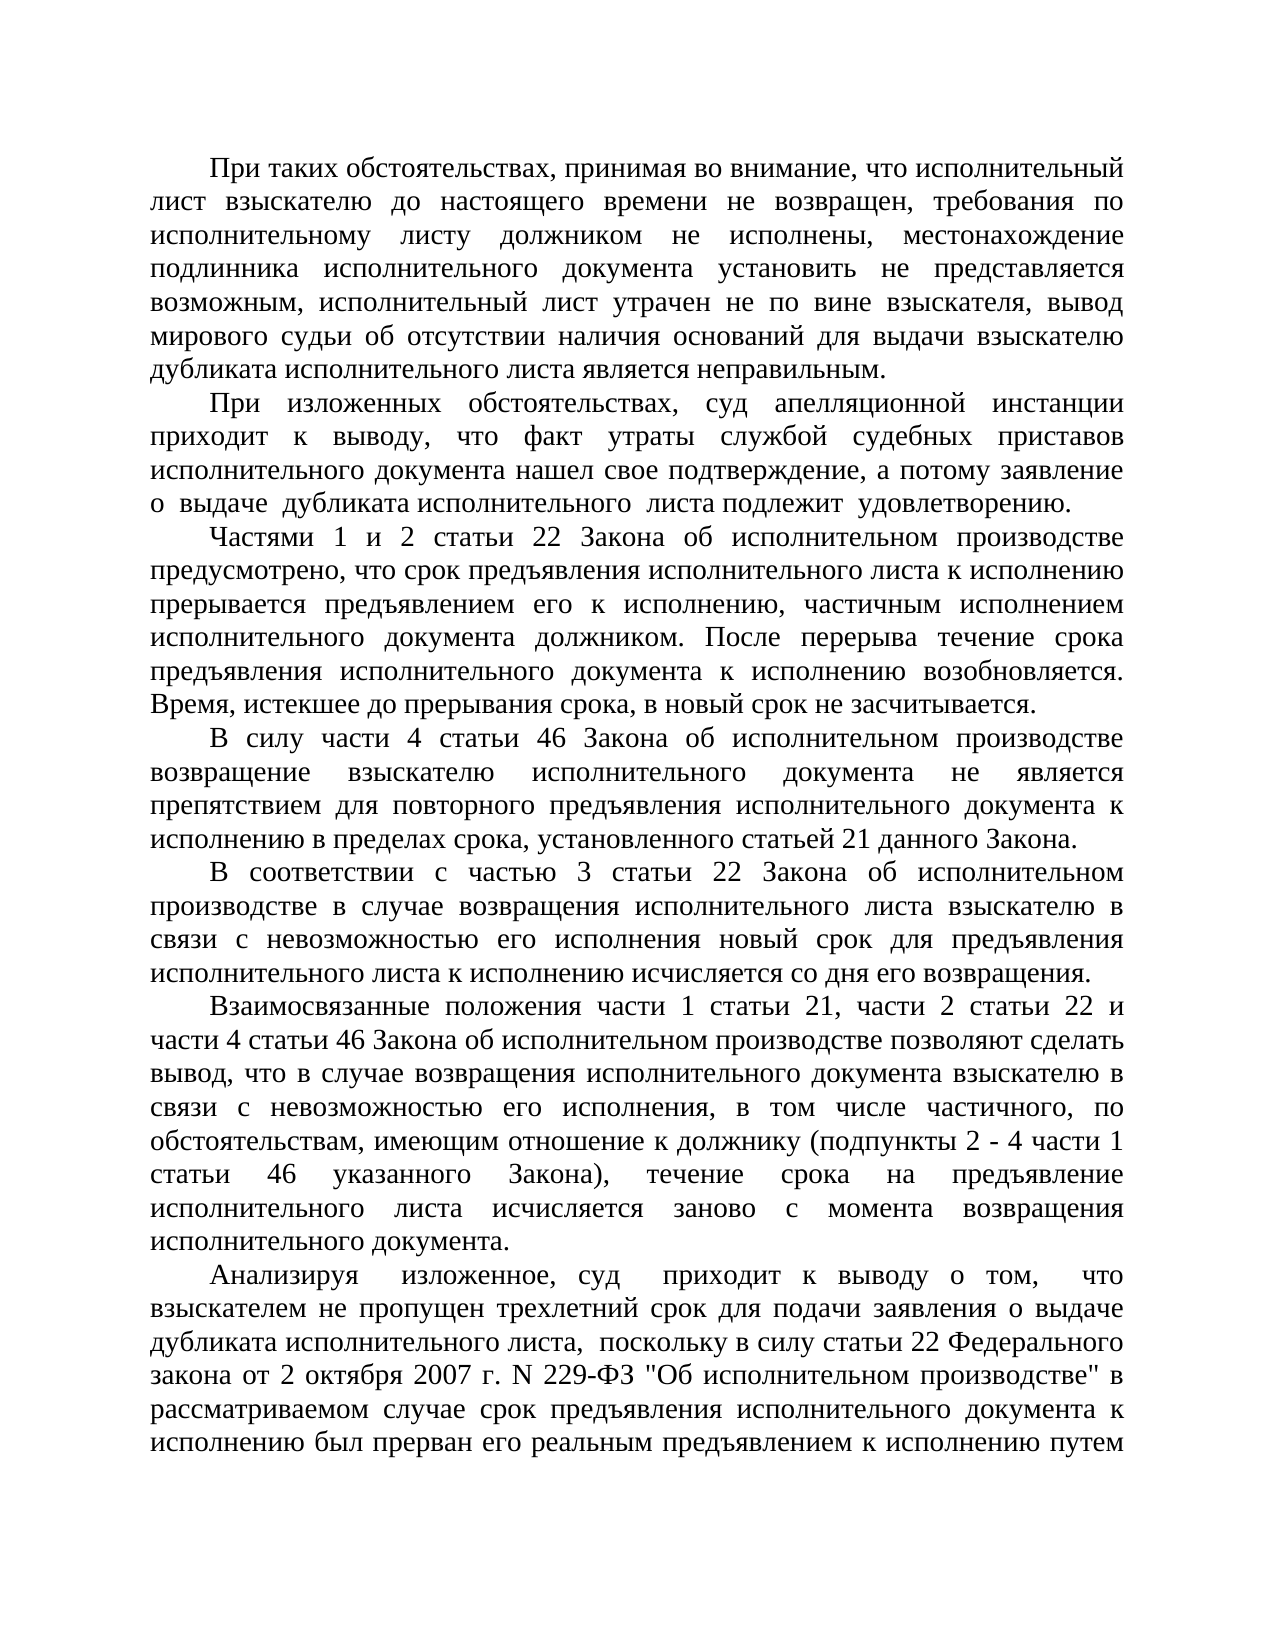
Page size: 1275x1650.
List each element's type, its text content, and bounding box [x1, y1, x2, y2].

text При таких обстоятельствах, принимая во внимание, что исполнительный лист взыскателю до настоящего времени не возвращен, требования по исполнительному листу должником не исполнены, местонахождение подлинника исполнительного документа установить не представляется возможным, исполнительный лист утрачен не по вине взыскателя, вывод мирового судьи об отсутствии наличия оснований для выдачи взыскателю дубликата исполнительного листа является неправильным. [150, 150, 1125, 385]
text В соответствии с частью 3 статьи 22 Закона об исполнительном производстве в случае возвращения исполнительного листа взыскателю в связи с невозможностью его исполнения новый срок для предъявления исполнительного листа к исполнению исчисляется со дня его возвращения. [150, 854, 1125, 988]
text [150, 1257, 1125, 1458]
text Взаимосвязанные положения части 1 статьи 21, части 2 статьи 22 и части 4 статьи 46 Закона об исполнительном производстве позволяют сделать вывод, что в случае возвращения исполнительного документа взыскателю в связи с невозможностью его исполнения, в том числе частичного, по обстоятельствам, имеющим отношение к должнику (подпункты 2 - 4 части 1 статьи 46 указанного Закона), течение срока на предъявление исполнительного листа исчисляется заново с момента возвращения исполнительного документа. [150, 988, 1125, 1257]
text Частями 1 и 2 статьи 22 Закона об исполнительном производстве предусмотрено, что срок предъявления исполнительного листа к исполнению прерывается предъявлением его к исполнению, частичным исполнением исполнительного документа должником. После перерыва течение срока предъявления исполнительного документа к исполнению возобновляется. Время, истекшее до прерывания срока, в новый срок не засчитывается. [150, 519, 1125, 720]
text При изложенных обстоятельствах, суд апелляционной инстанции приходит к выводу, что факт утраты службой судебных приставов исполнительного документа нашел свое подтверждение, а потому заявление о выдаче дубликата исполнительного листа подлежит удовлетворению. [150, 385, 1125, 519]
text В силу части 4 статьи 46 Закона об исполнительном производстве возвращение взыскателю исполнительного документа не является препятствием для повторного предъявления исполнительного документа к исполнению в пределах срока, установленного статьей 21 данного Закона. [150, 720, 1125, 854]
